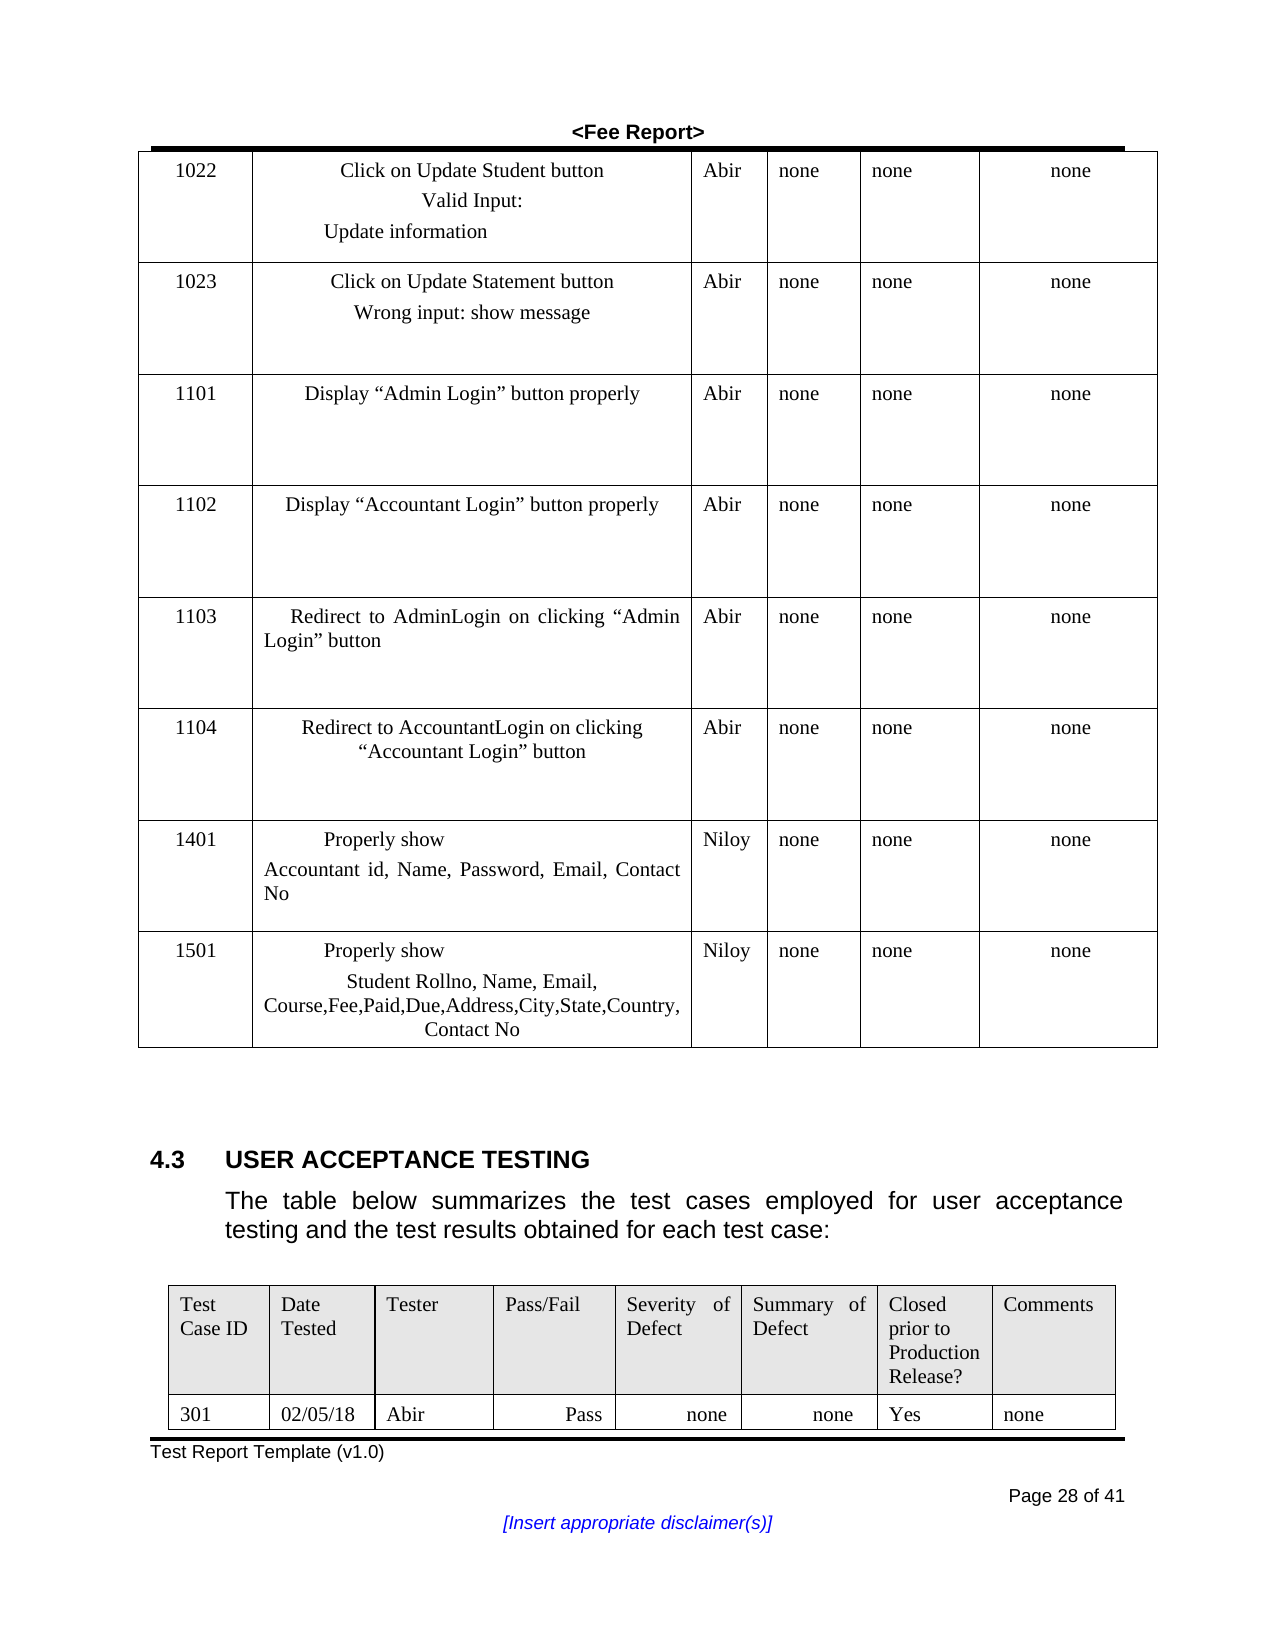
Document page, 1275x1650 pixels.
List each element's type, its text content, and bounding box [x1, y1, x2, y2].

table_header Test Case ID [169, 1286, 269, 1394]
table_cell Abir [692, 152, 767, 262]
table_cell Display “Admin Login” button properly [253, 375, 691, 485]
table_header Closed prior to Production Release? [878, 1286, 992, 1394]
table_cell none [980, 486, 1157, 597]
table_header Tester [376, 1286, 493, 1394]
table_cell none [861, 821, 979, 931]
table_cell 1101 [139, 375, 252, 485]
table_cell 1501 [139, 932, 252, 1047]
table_cell none [616, 1395, 741, 1429]
table_cell 1103 [139, 598, 252, 708]
table_cell Abir [692, 375, 767, 485]
table_cell 1104 [139, 709, 252, 819]
table_header Date Tested [270, 1286, 374, 1394]
table_header Summary of Defect [742, 1286, 877, 1394]
table_cell 1022 [139, 152, 252, 262]
table_cell 1102 [139, 486, 252, 597]
table_cell none [861, 375, 979, 485]
table_cell Pass [494, 1395, 615, 1429]
table_cell none [861, 486, 979, 597]
table_cell none [861, 152, 979, 262]
table_cell none [861, 932, 979, 1047]
text The table below summarizes the test cases employed for user acceptance testing and the test results obtained for each test case: [225, 1186, 1125, 1243]
table_cell Properly show Accountant id, Name, Password, Email, Contact No [253, 821, 691, 931]
table_header Severity of Defect [616, 1286, 741, 1394]
subtitle User Acceptance Testing [150, 1144, 1125, 1173]
table_cell none [768, 821, 860, 931]
table_cell Display “Accountant Login” button properly [253, 486, 691, 597]
table_cell none [861, 263, 979, 374]
table_cell none [993, 1395, 1115, 1429]
table_cell none [980, 375, 1157, 485]
table_cell none [980, 821, 1157, 931]
table_cell none [742, 1395, 877, 1429]
table_cell 1023 [139, 263, 252, 374]
table_cell Abir [692, 709, 767, 819]
table_cell Abir [692, 263, 767, 374]
table_header Comments [993, 1286, 1115, 1394]
table_cell none [980, 152, 1157, 262]
table_cell none [768, 598, 860, 708]
table_cell none [768, 263, 860, 374]
table_cell none [980, 709, 1157, 819]
table_cell Abir [692, 486, 767, 597]
table_cell none [768, 152, 860, 262]
table_header Pass/Fail [494, 1286, 615, 1394]
table_cell none [768, 486, 860, 597]
table_cell 02/05/18 [270, 1395, 374, 1429]
table_cell Click on Update Student button Valid Input: Update information [253, 152, 691, 262]
table_cell none [768, 709, 860, 819]
table_cell Niloy [692, 932, 767, 1047]
table_cell none [980, 598, 1157, 708]
table_cell 1401 [139, 821, 252, 931]
table_cell Properly show Student Rollno, Name, Email, Course,Fee,Paid,Due,Address,City,State,Country, Contact No [253, 932, 691, 1047]
table_cell 301 [169, 1395, 269, 1429]
table_cell none [980, 932, 1157, 1047]
table_cell none [768, 375, 860, 485]
table_cell Click on Update Statement button Wrong input: show message [253, 263, 691, 374]
table_cell none [768, 932, 860, 1047]
table_cell none [861, 598, 979, 708]
table_cell Yes [878, 1395, 992, 1429]
table_cell Abir [376, 1395, 493, 1429]
table_cell Redirect to AdminLogin on clicking “Admin Login” button [253, 598, 691, 708]
table_cell none [861, 709, 979, 819]
table_cell none [980, 263, 1157, 374]
table_cell Redirect to AccountantLogin on clicking “Accountant Login” button [253, 709, 691, 819]
table_cell Niloy [692, 821, 767, 931]
table_cell Abir [692, 598, 767, 708]
